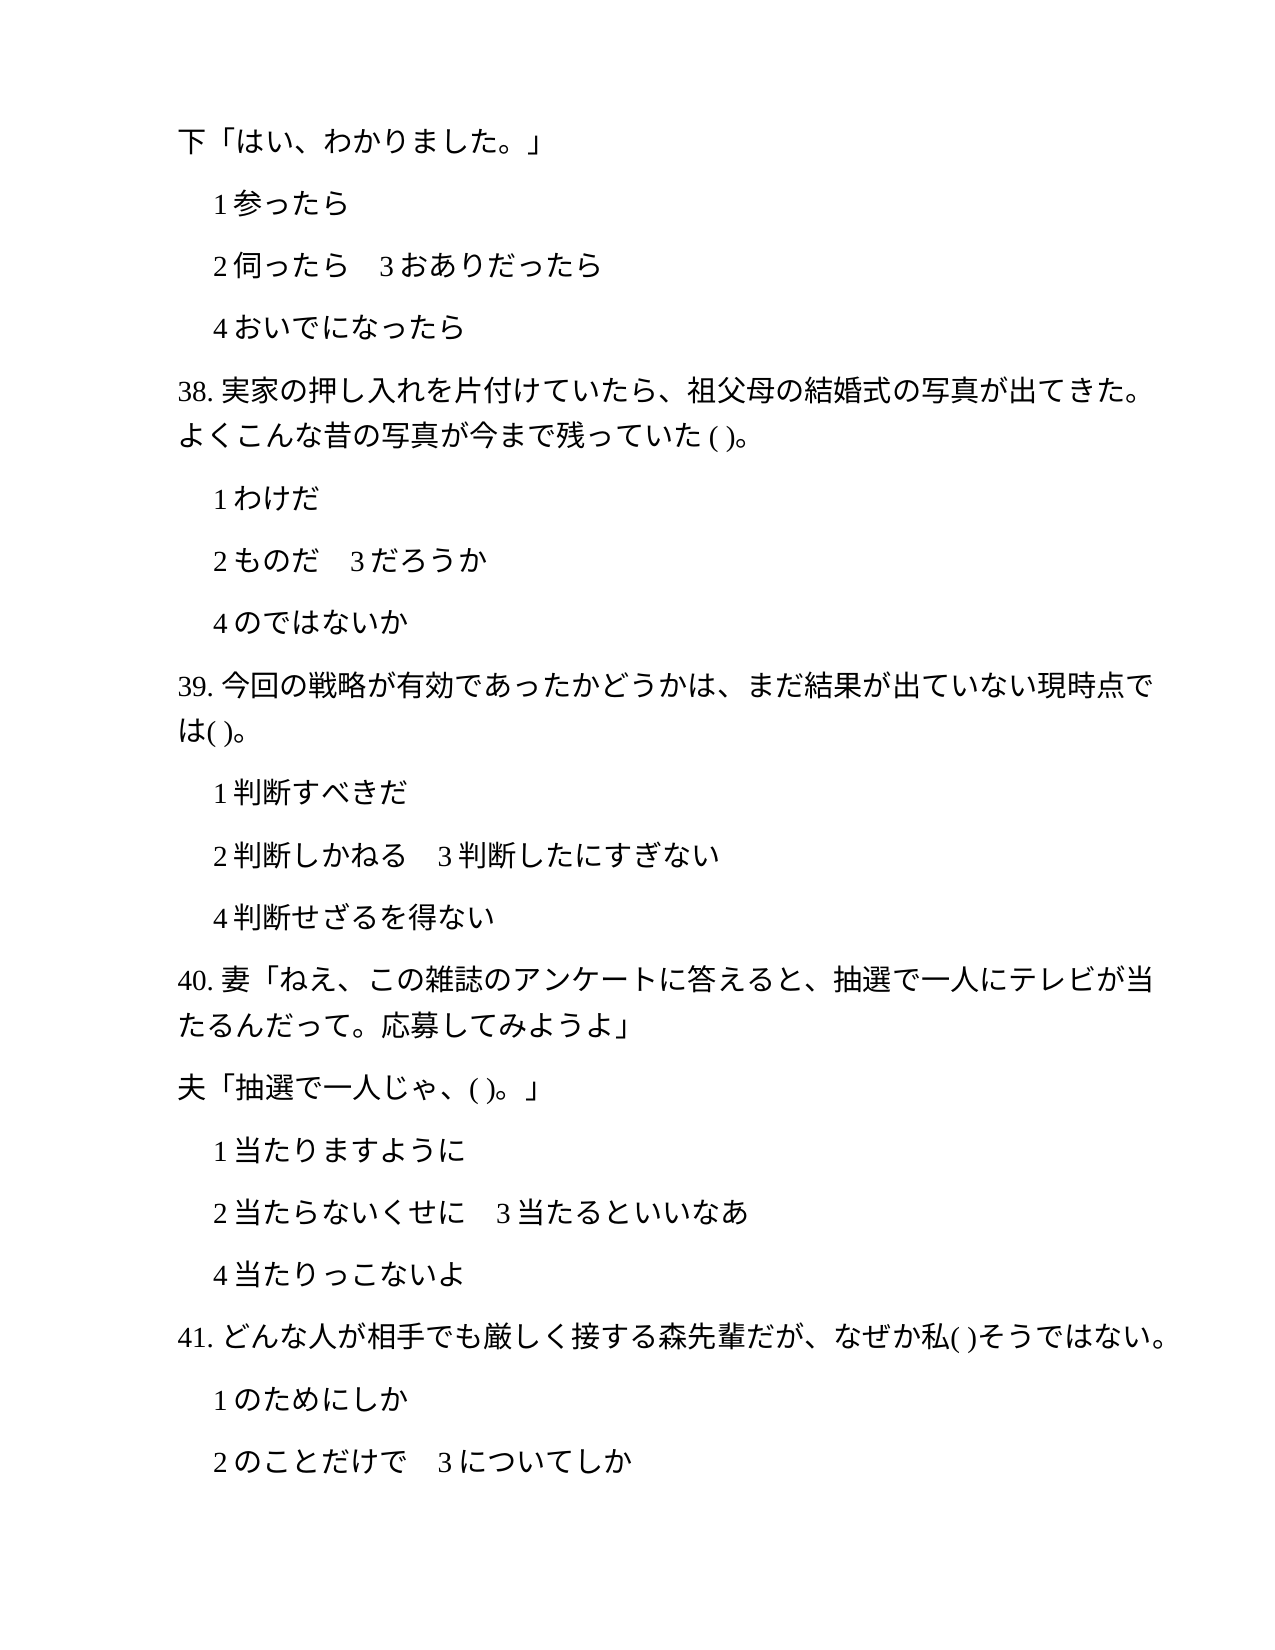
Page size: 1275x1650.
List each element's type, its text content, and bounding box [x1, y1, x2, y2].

text 2判断しかねる 3判断したにすぎない [177, 832, 1157, 874]
text 4のではないか [177, 600, 1157, 642]
text 1当たりますように [177, 1127, 1157, 1169]
text 4おいでになったら [177, 305, 1157, 347]
text 2のことだけで 3についてしか [177, 1438, 1157, 1481]
text 夫「抽選で一人じゃ、( )。」 [177, 1065, 1157, 1107]
text 38. 実家の押し入れを片付けていたら、祖父母の結婚式の写真が出てきた。よくこんな昔の写真が今まで残っていた ( )。 [177, 367, 1157, 455]
text 4判断せざるを得ない [177, 894, 1157, 937]
text 4当たりっこないよ [177, 1252, 1157, 1294]
text 1のためにしか [177, 1376, 1157, 1418]
text 1参ったら [177, 180, 1157, 223]
text 2当たらないくせに 3当たるといいなあ [177, 1189, 1157, 1232]
text 1わけだ [177, 475, 1157, 517]
text 2ものだ 3だろうか [177, 537, 1157, 580]
text 41. どんな人が相手でも厳しく接する森先輩だが、なぜか私( )そうではない。 [177, 1314, 1157, 1356]
text 1判断すべきだ [177, 770, 1157, 812]
text 39. 今回の戦略が有効であったかどうかは、まだ結果が出ていない現時点では( )。 [177, 662, 1157, 750]
text 2伺ったら 3おありだったら [177, 243, 1157, 285]
text 下「はい、わかりました。」 [177, 118, 1157, 160]
text 40. 妻「ねえ、この雑誌のアンケートに答えると、抽選で一人にテレビが当たるんだって。応募してみようよ」 [177, 957, 1157, 1045]
